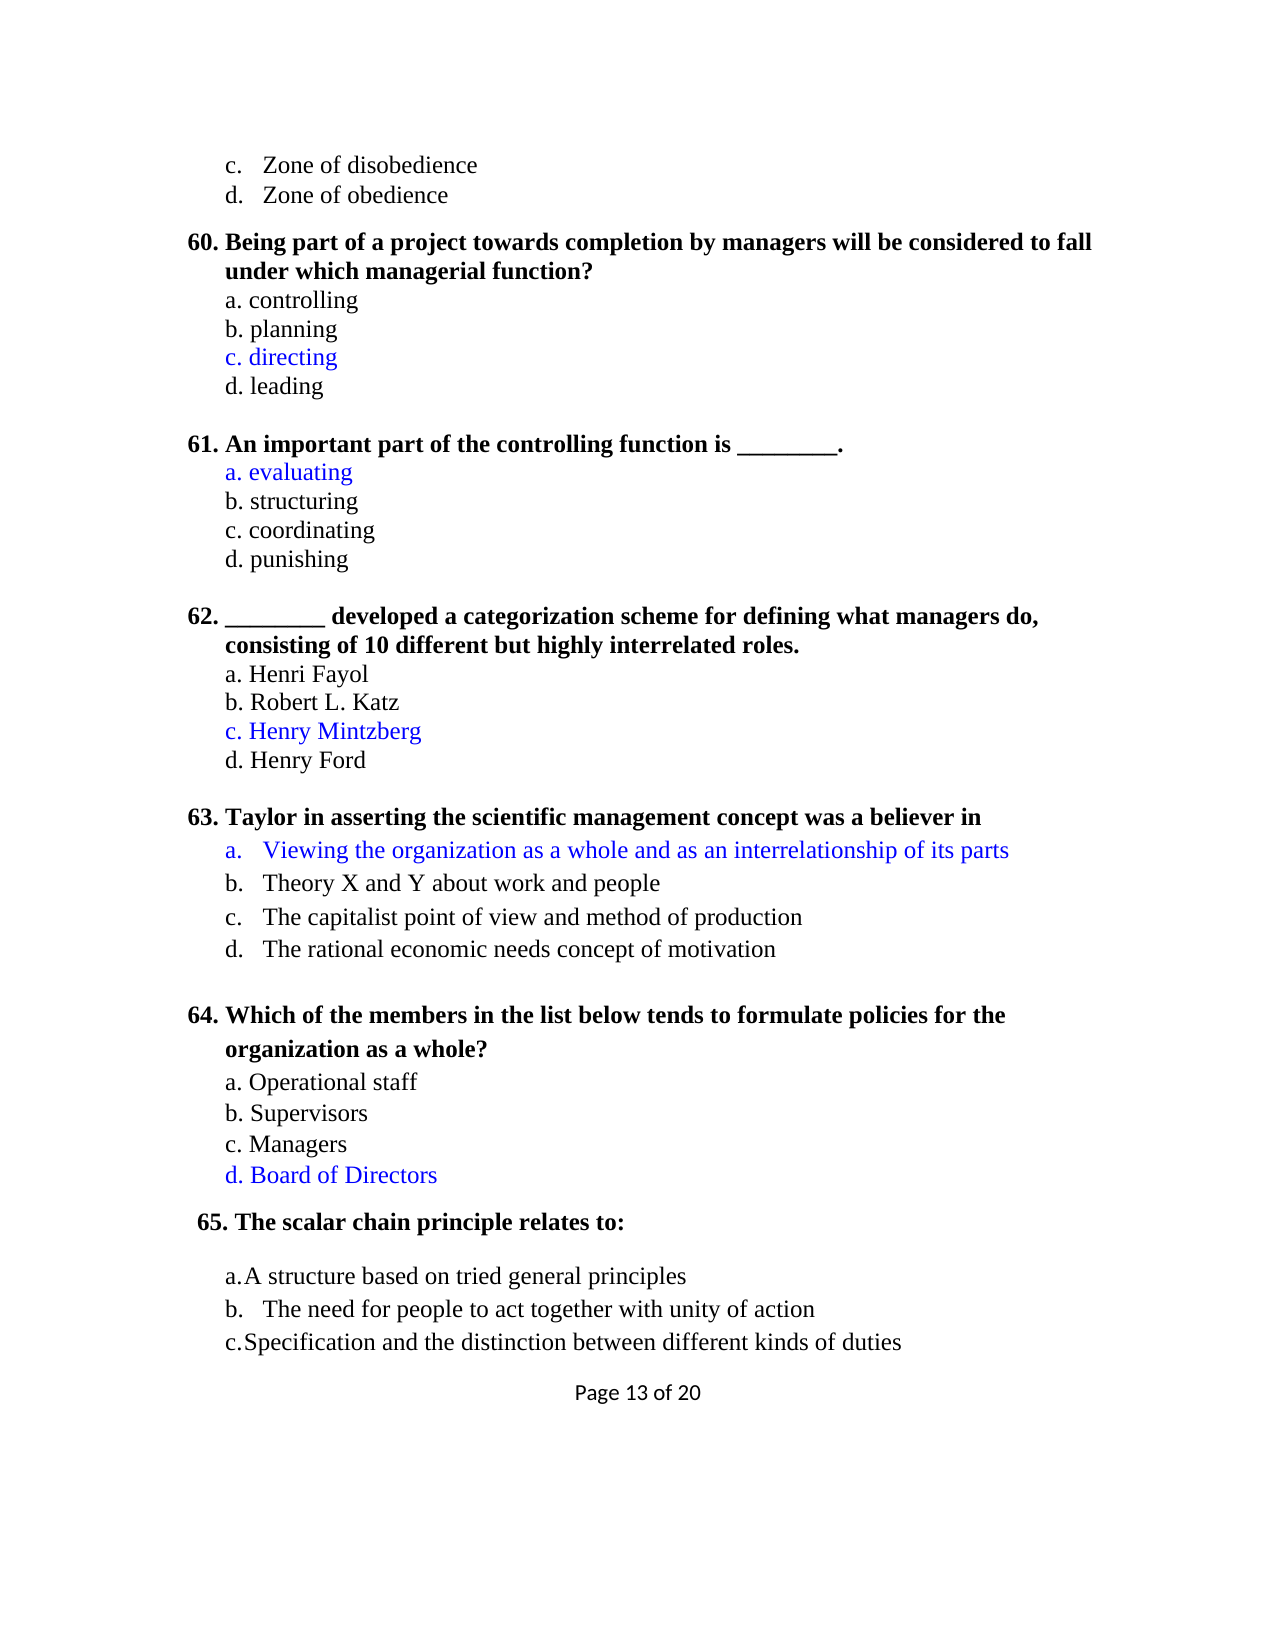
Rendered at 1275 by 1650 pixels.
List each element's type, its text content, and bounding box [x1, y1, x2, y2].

text d. punishing [225, 544, 1125, 572]
list Taylor in asserting the scientific management concept was a believer in [187, 802, 1125, 831]
list Zone of obedience [225, 180, 1125, 209]
list Viewing the organization as a whole and as an interrelationship of its parts [225, 836, 1125, 864]
list The rational economic needs concept of motivation [225, 934, 1125, 963]
text b. Robert L. Katz [225, 687, 1125, 716]
list ________ developed a categorization scheme for defining what managers do, consisting of 10 different but highly interrelated roles. [187, 601, 1125, 659]
text a. controlling [225, 285, 1125, 314]
text c. directing [225, 342, 1125, 371]
text d. Henry Ford [225, 745, 1125, 774]
text a. evaluating [225, 457, 1125, 486]
list An important part of the controlling function is ________. [187, 429, 1125, 457]
text a. Henri Fayol [225, 659, 1125, 687]
text 65. The scalar chain principle relates to: [150, 1207, 1125, 1236]
list Specification and the distinction between different kinds of duties [225, 1327, 1125, 1356]
list Theory X and Y about work and people [225, 868, 1125, 897]
list The capitalist point of view and method of production [225, 902, 1125, 930]
list The need for people to act together with unity of action [225, 1294, 1125, 1323]
text d. leading [225, 371, 1125, 400]
list Zone of disobedience [225, 150, 1125, 179]
list Being part of a project towards completion by managers will be considered to fall under which managerial function? [187, 227, 1125, 285]
text c. coordinating [225, 515, 1125, 544]
text b. structuring [225, 486, 1125, 515]
text c. Managers [225, 1129, 1125, 1157]
text a. Operational staff [225, 1067, 1125, 1095]
text b. Supervisors [225, 1098, 1125, 1126]
list A structure based on tried general principles [225, 1261, 1125, 1290]
list Which of the members in the list below tends to formulate policies for the organization as a whole? [187, 1001, 1125, 1062]
text d. Board of Directors [225, 1160, 1125, 1188]
text c. Henry Mintzberg [225, 716, 1125, 745]
text b. planning [225, 314, 1125, 342]
